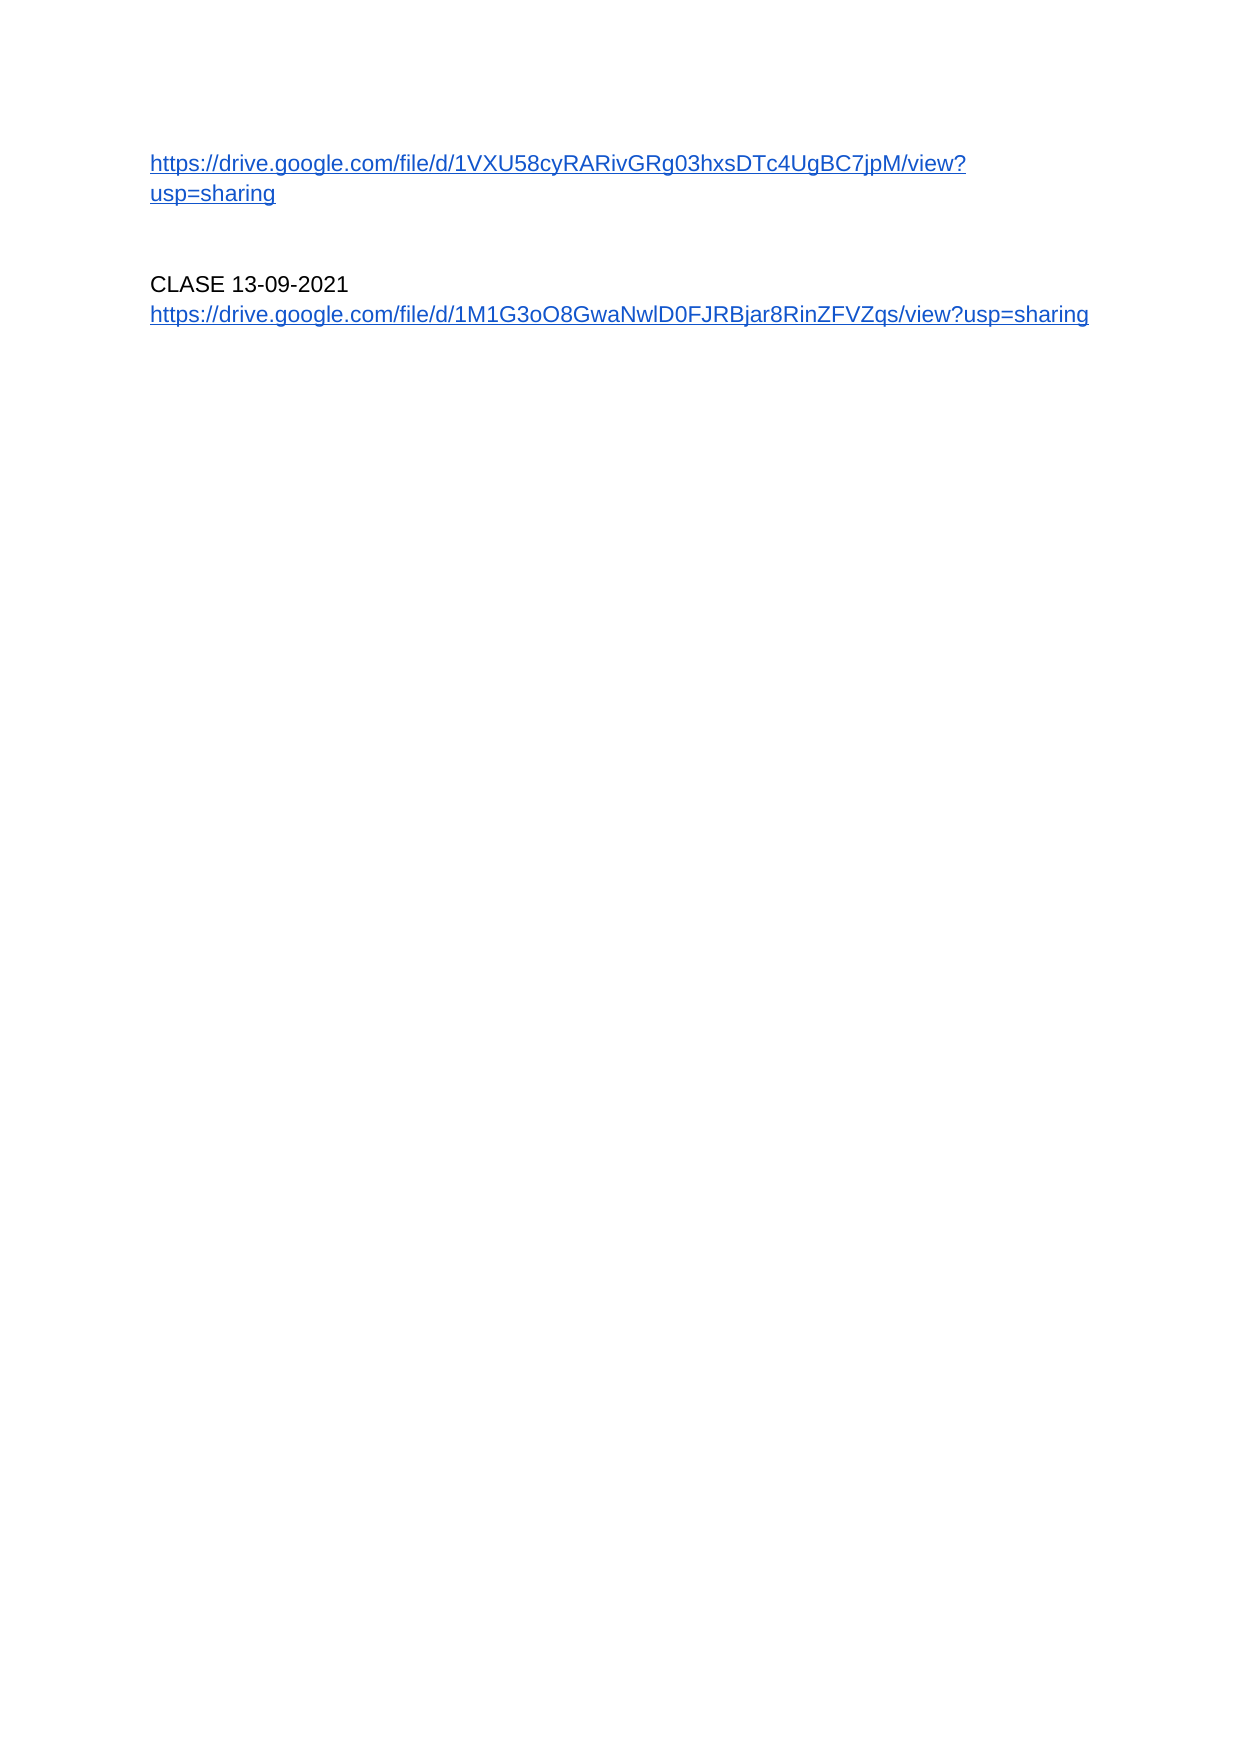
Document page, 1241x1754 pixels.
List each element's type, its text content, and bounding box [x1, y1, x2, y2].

text CLASE 13-09-2021 [150, 271, 1090, 297]
text https://drive.google.com/file/d/1VXU58cyRARivGRg03hxsDTc4UgBC7jpM/view?usp=sharing [150, 150, 1090, 207]
text https://drive.google.com/file/d/1M1G3oO8GwaNwlD0FJRBjar8RinZFVZqs/view?usp=sharing [150, 301, 1090, 327]
